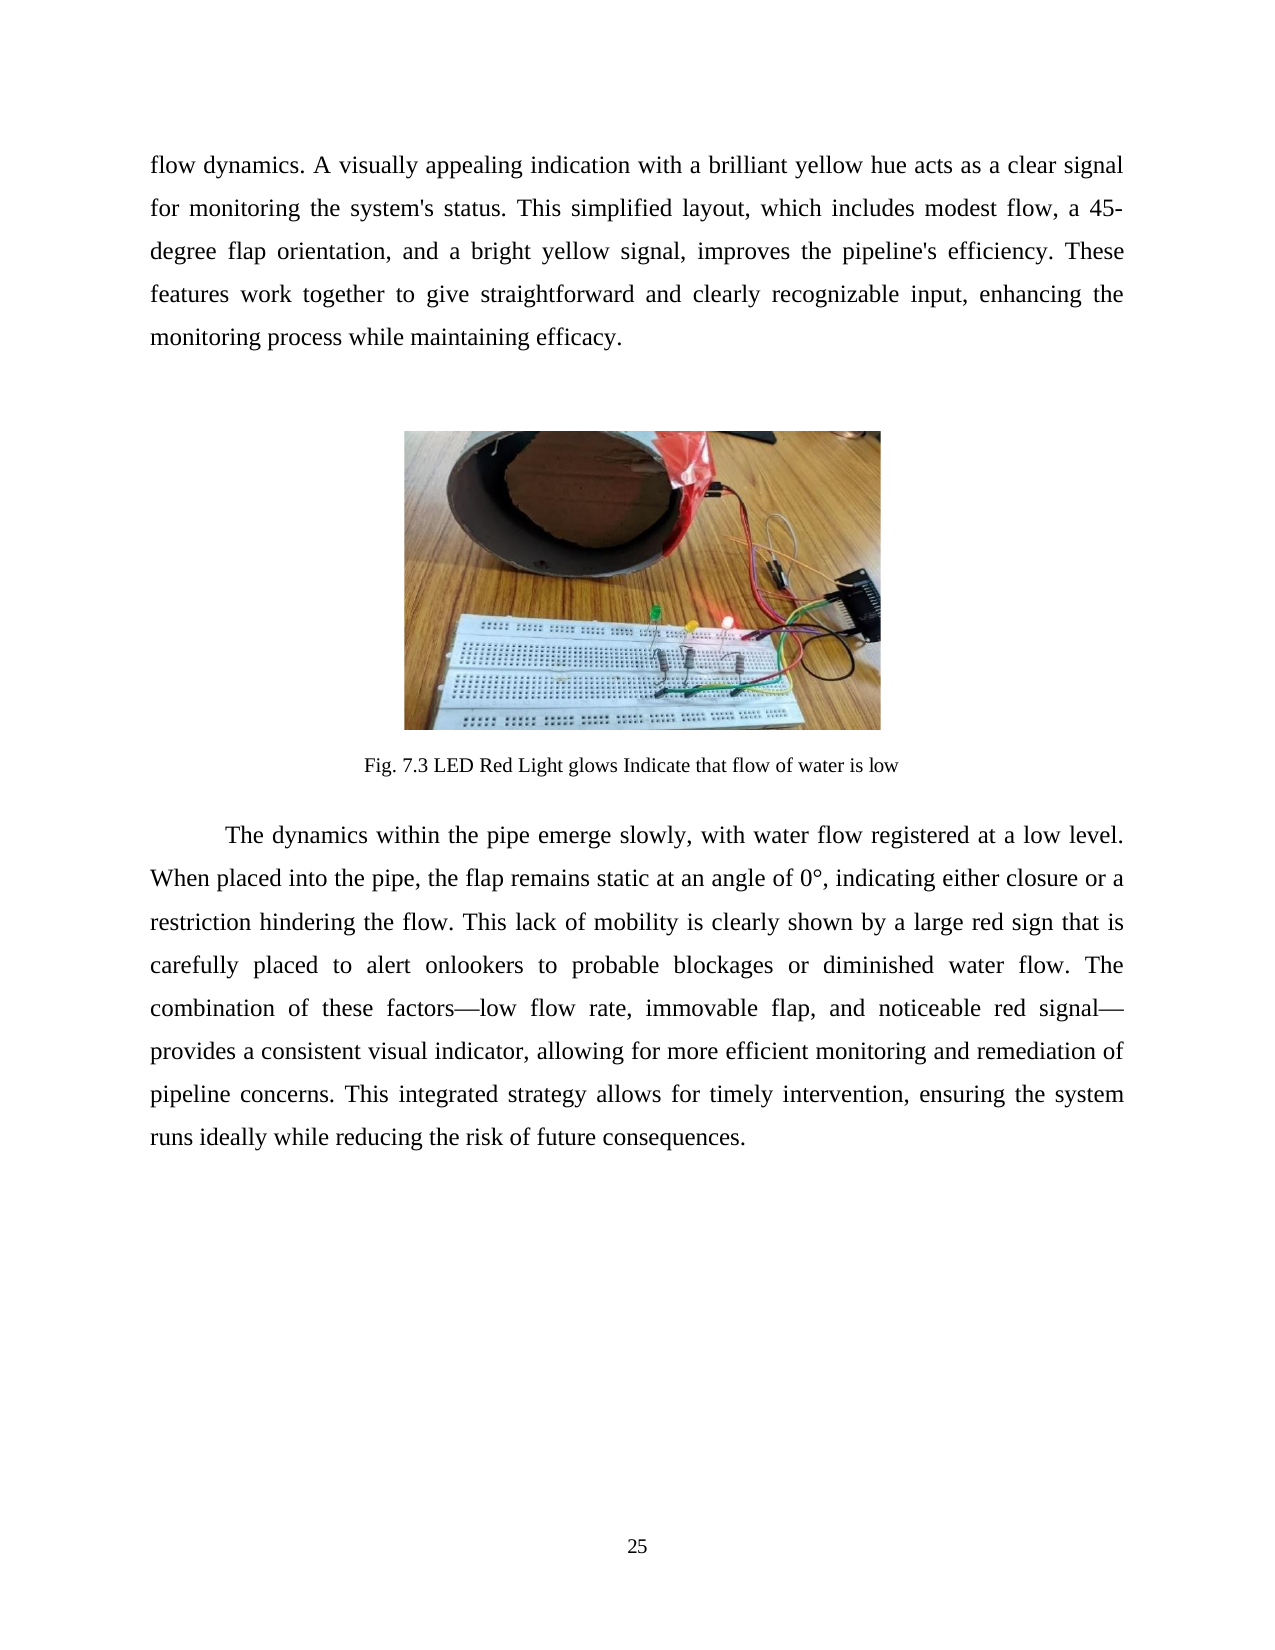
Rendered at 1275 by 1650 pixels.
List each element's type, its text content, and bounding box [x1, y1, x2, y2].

text flow dynamics. A visually appealing indication with a brilliant yellow hue acts as a clear signal for monitoring the system's status. This simplified layout, which includes modest flow, a 45- degree flap orientation, and a bright yellow signal, improves the pipeline's efficiency. These features work together to give straightforward and clearly recognizable input, enhancing the monitoring process while maintaining efficacy. [150, 150, 1125, 351]
text The dynamics within the pipe emerge slowly, with water flow registered at a low level. When placed into the pipe, the flap remains static at an angle of 0°, indicating either closure or a restriction hindering the flow. This lack of mobility is clearly shown by a large red sign that is carefully placed to alert onlookers to probable blockages or diminished water flow. The combination of these factors—low flow rate, immovable flap, and noticeable red signal— provides a consistent visual indicator, allowing for more efficient monitoring and remediation of pipeline concerns. This integrated strategy allows for timely intervention, ensuring the system runs ideally while reducing the risk of future consequences. [150, 820, 1125, 1151]
picture [404, 431, 881, 453]
text Fig. 7.3 LED Red Light glows Indicate that flow of water is low [133, 453, 1130, 777]
